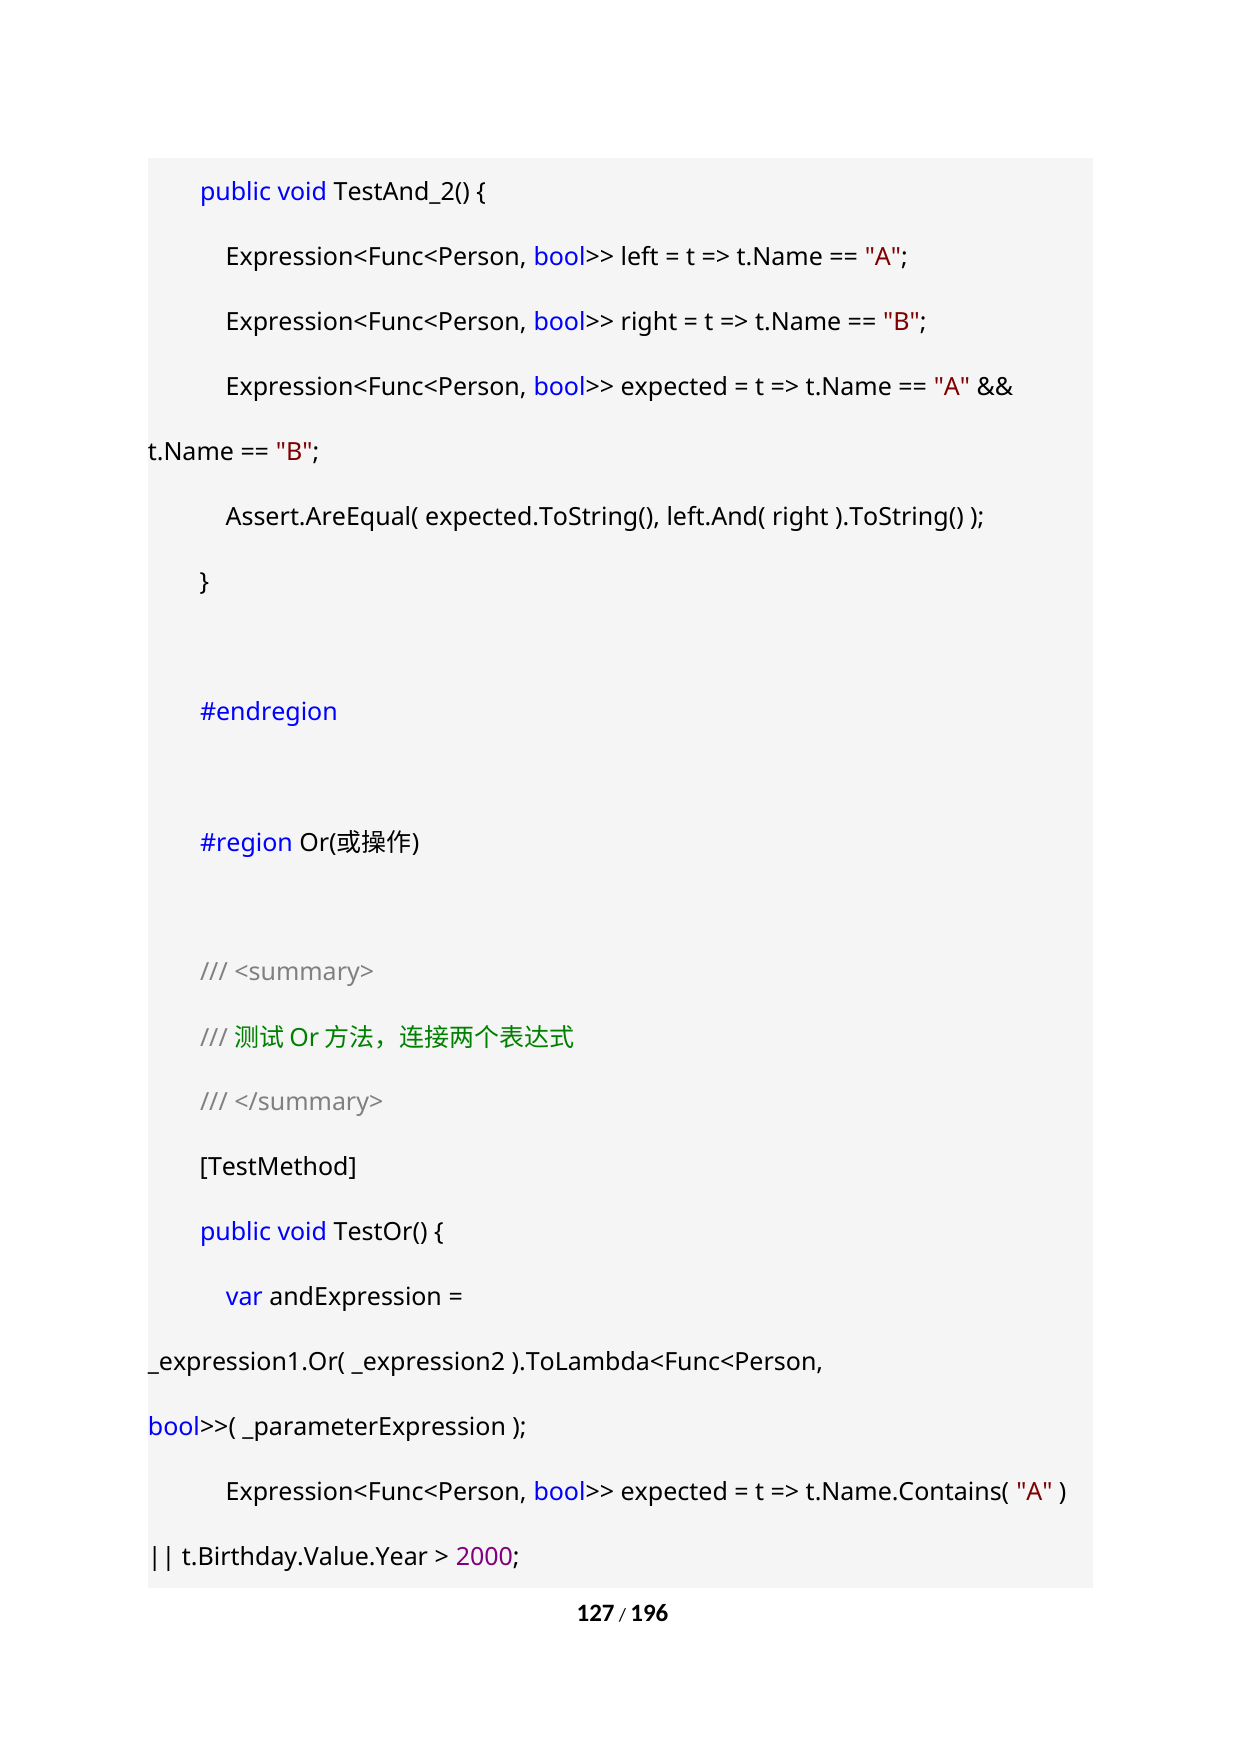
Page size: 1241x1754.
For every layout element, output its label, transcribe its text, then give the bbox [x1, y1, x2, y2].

text Expression<Func<Person, bool>> expected = t => t.Name.Contains( "A" ) || t.Birthday.Value.Year > 2000; [148, 1458, 1093, 1588]
text public void TestOr() { [148, 1198, 1093, 1263]
text public void TestAnd_2() { [148, 158, 1093, 223]
text Expression<Func<Person, bool>> right = t => t.Name == "B"; [148, 288, 1093, 353]
text /// </summary> [148, 1068, 1093, 1133]
text #region Or(或操作) [148, 808, 1093, 873]
text var andExpression = _expression1.Or( _expression2 ).ToLambda<Func<Person, bool>>( _parameterExpression ); [148, 1263, 1093, 1458]
text /// <summary> [148, 938, 1093, 1003]
text Assert.AreEqual( expected.ToString(), left.And( right ).ToString() ); [148, 483, 1093, 548]
text } [148, 548, 1093, 613]
text #endregion [148, 678, 1093, 743]
text Expression<Func<Person, bool>> expected = t => t.Name == "A" && t.Name == "B"; [148, 353, 1093, 483]
text Expression<Func<Person, bool>> left = t => t.Name == "A"; [148, 223, 1093, 288]
text [TestMethod] [148, 1133, 1093, 1198]
text /// 测试Or方法，连接两个表达式 [148, 1003, 1093, 1068]
